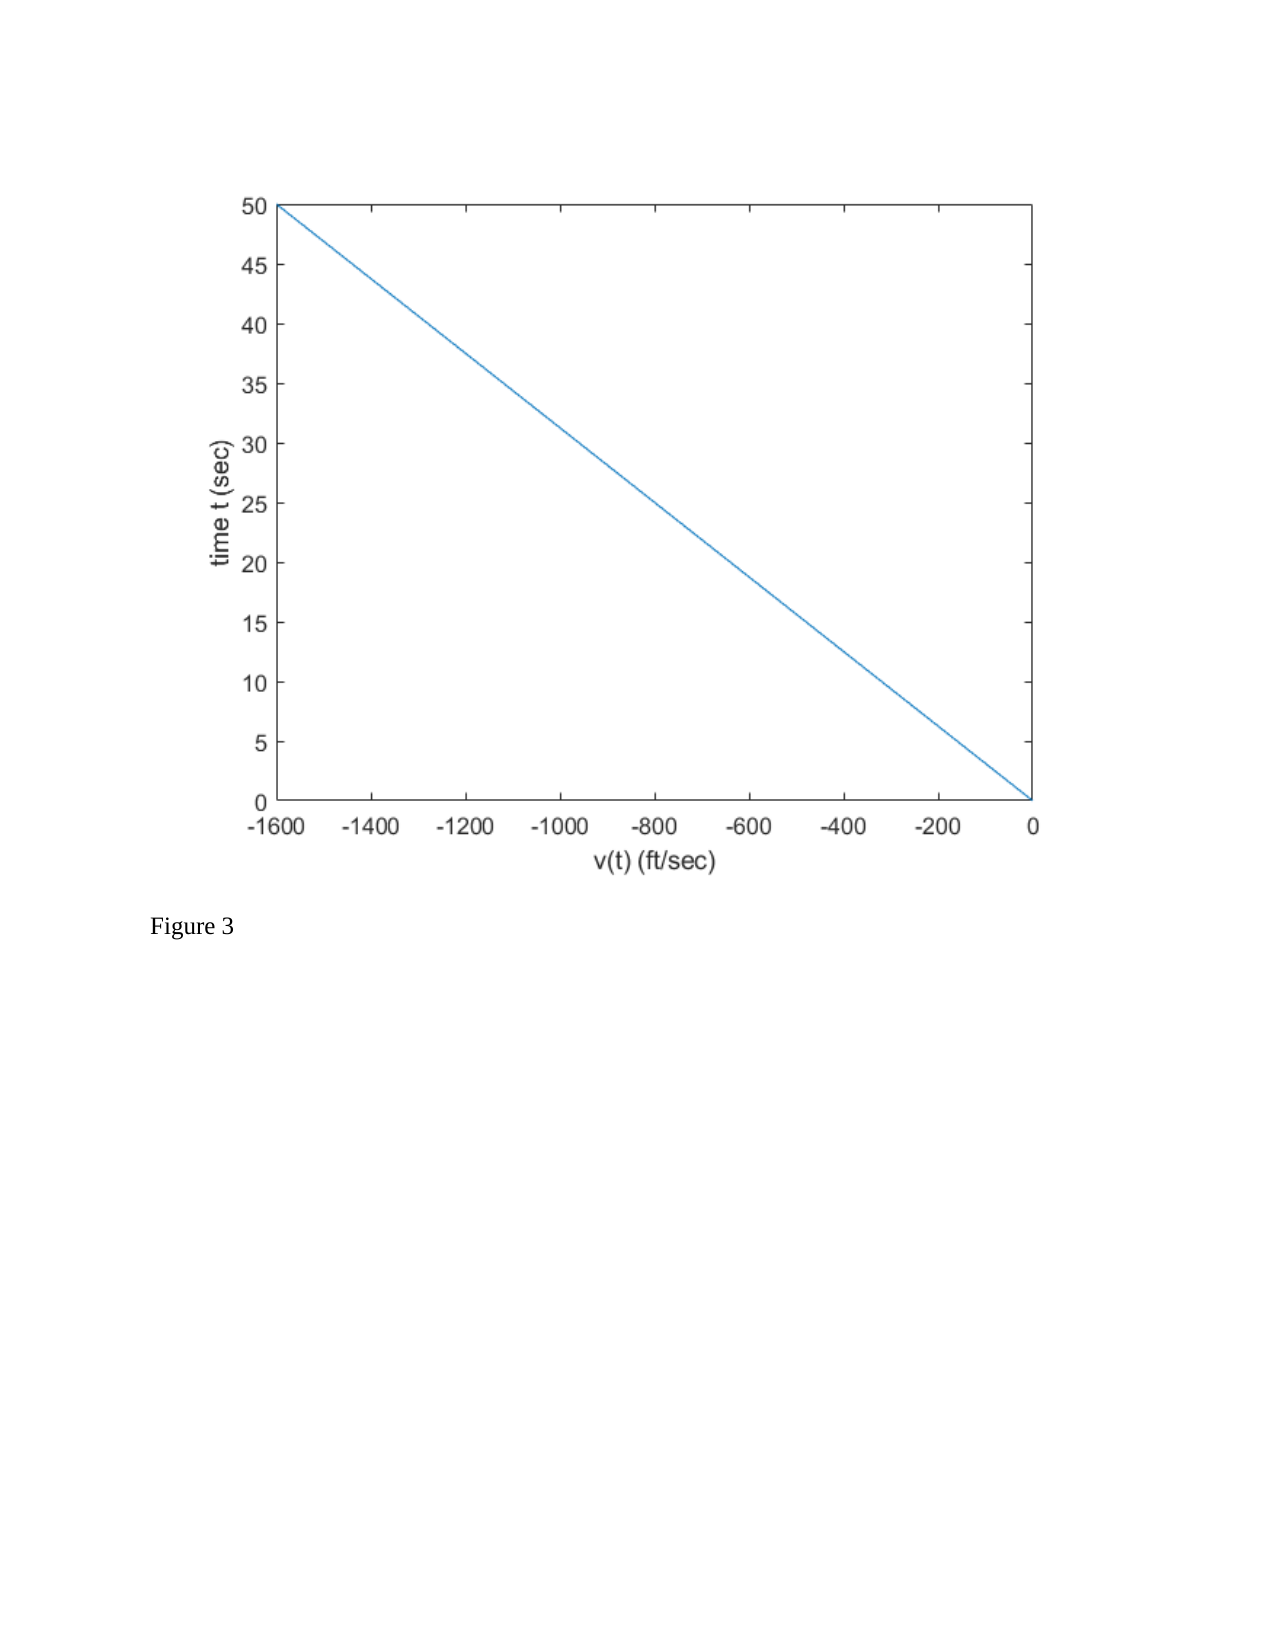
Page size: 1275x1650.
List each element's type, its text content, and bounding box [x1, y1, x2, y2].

picture [150, 150, 1125, 881]
text Figure 3 [150, 911, 1125, 940]
